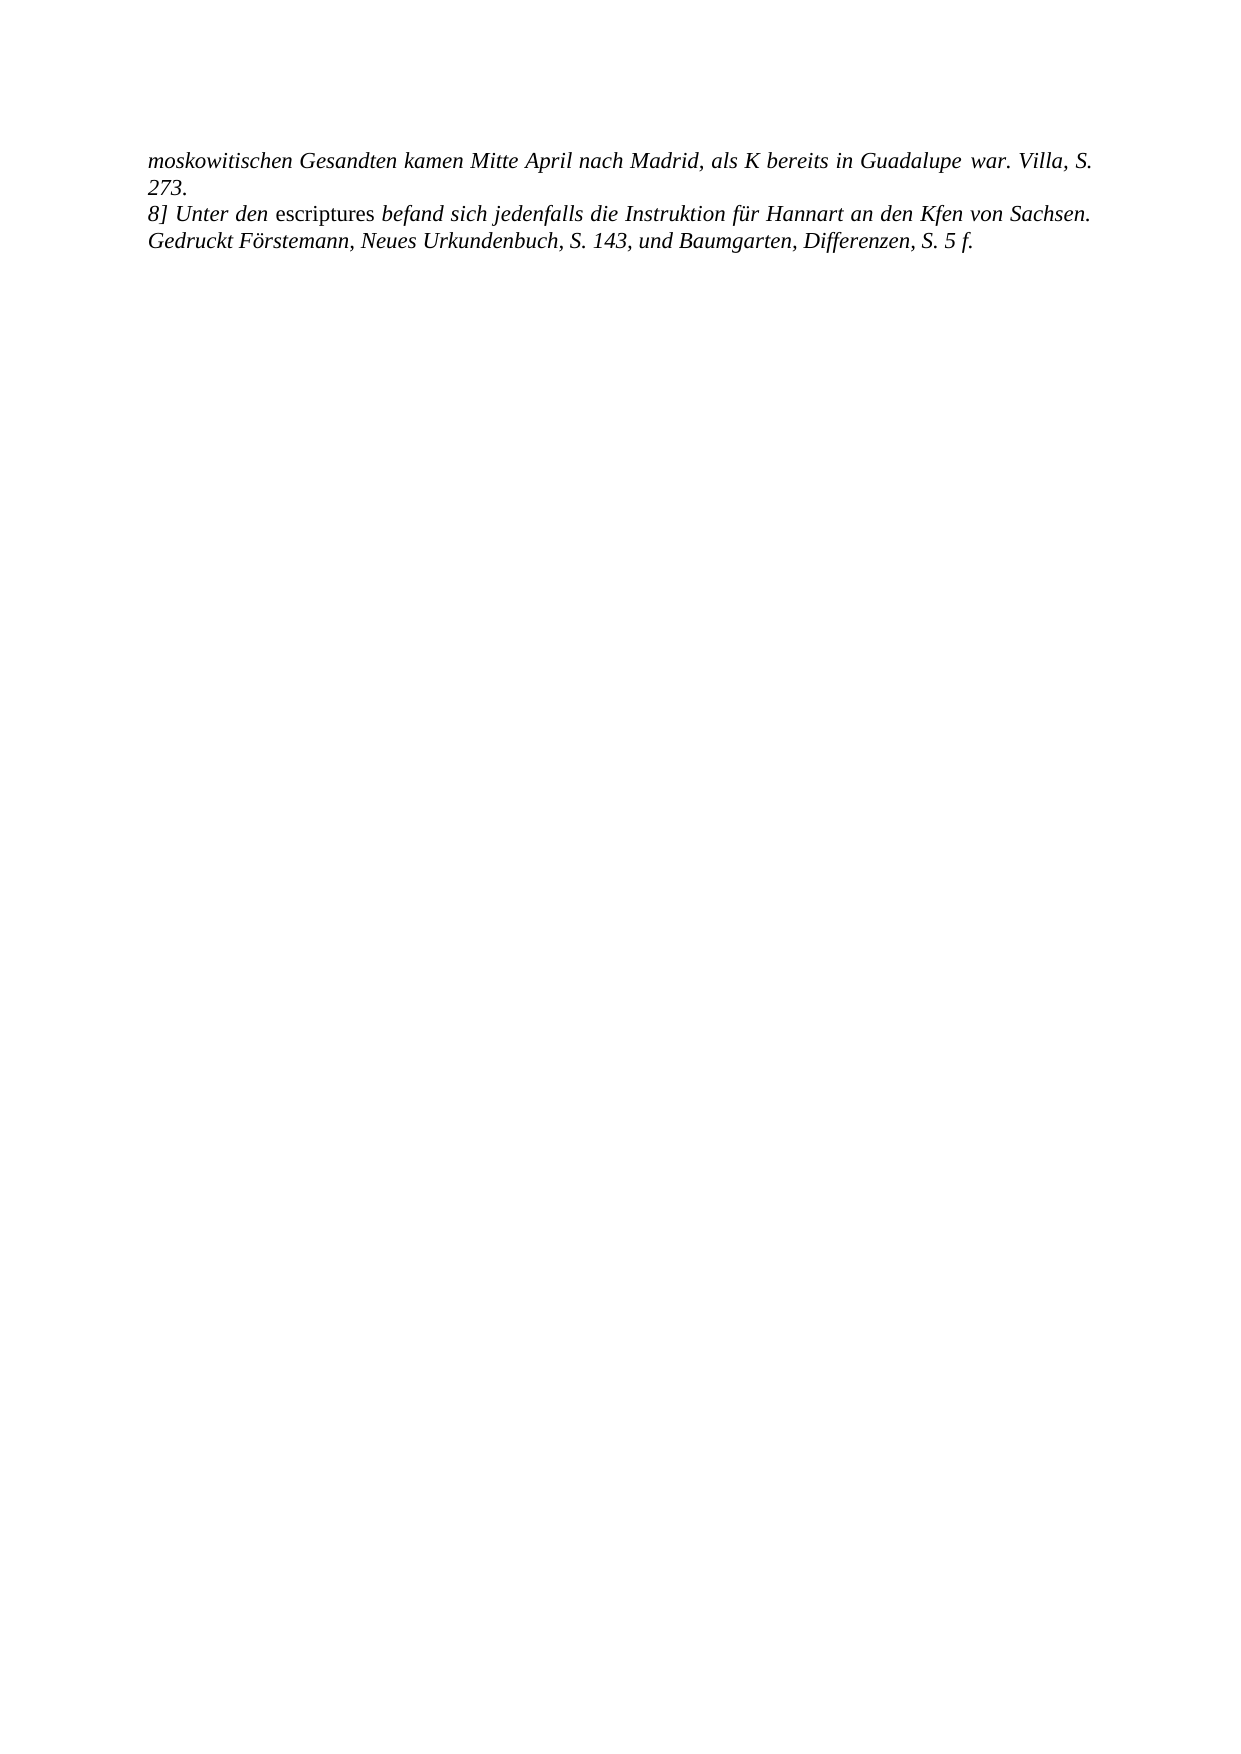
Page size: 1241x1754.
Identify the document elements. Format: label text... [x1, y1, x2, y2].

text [148, 148, 1093, 200]
text 8] Unter den escriptures befand sich jedenfalls die Instruktion für Hannart an den Kfen von Sachsen. Gedruckt Förstemann, Neues Urkundenbuch, S. 143, und Baumgarten, Differenzen, S. 5 f. [148, 200, 1093, 253]
